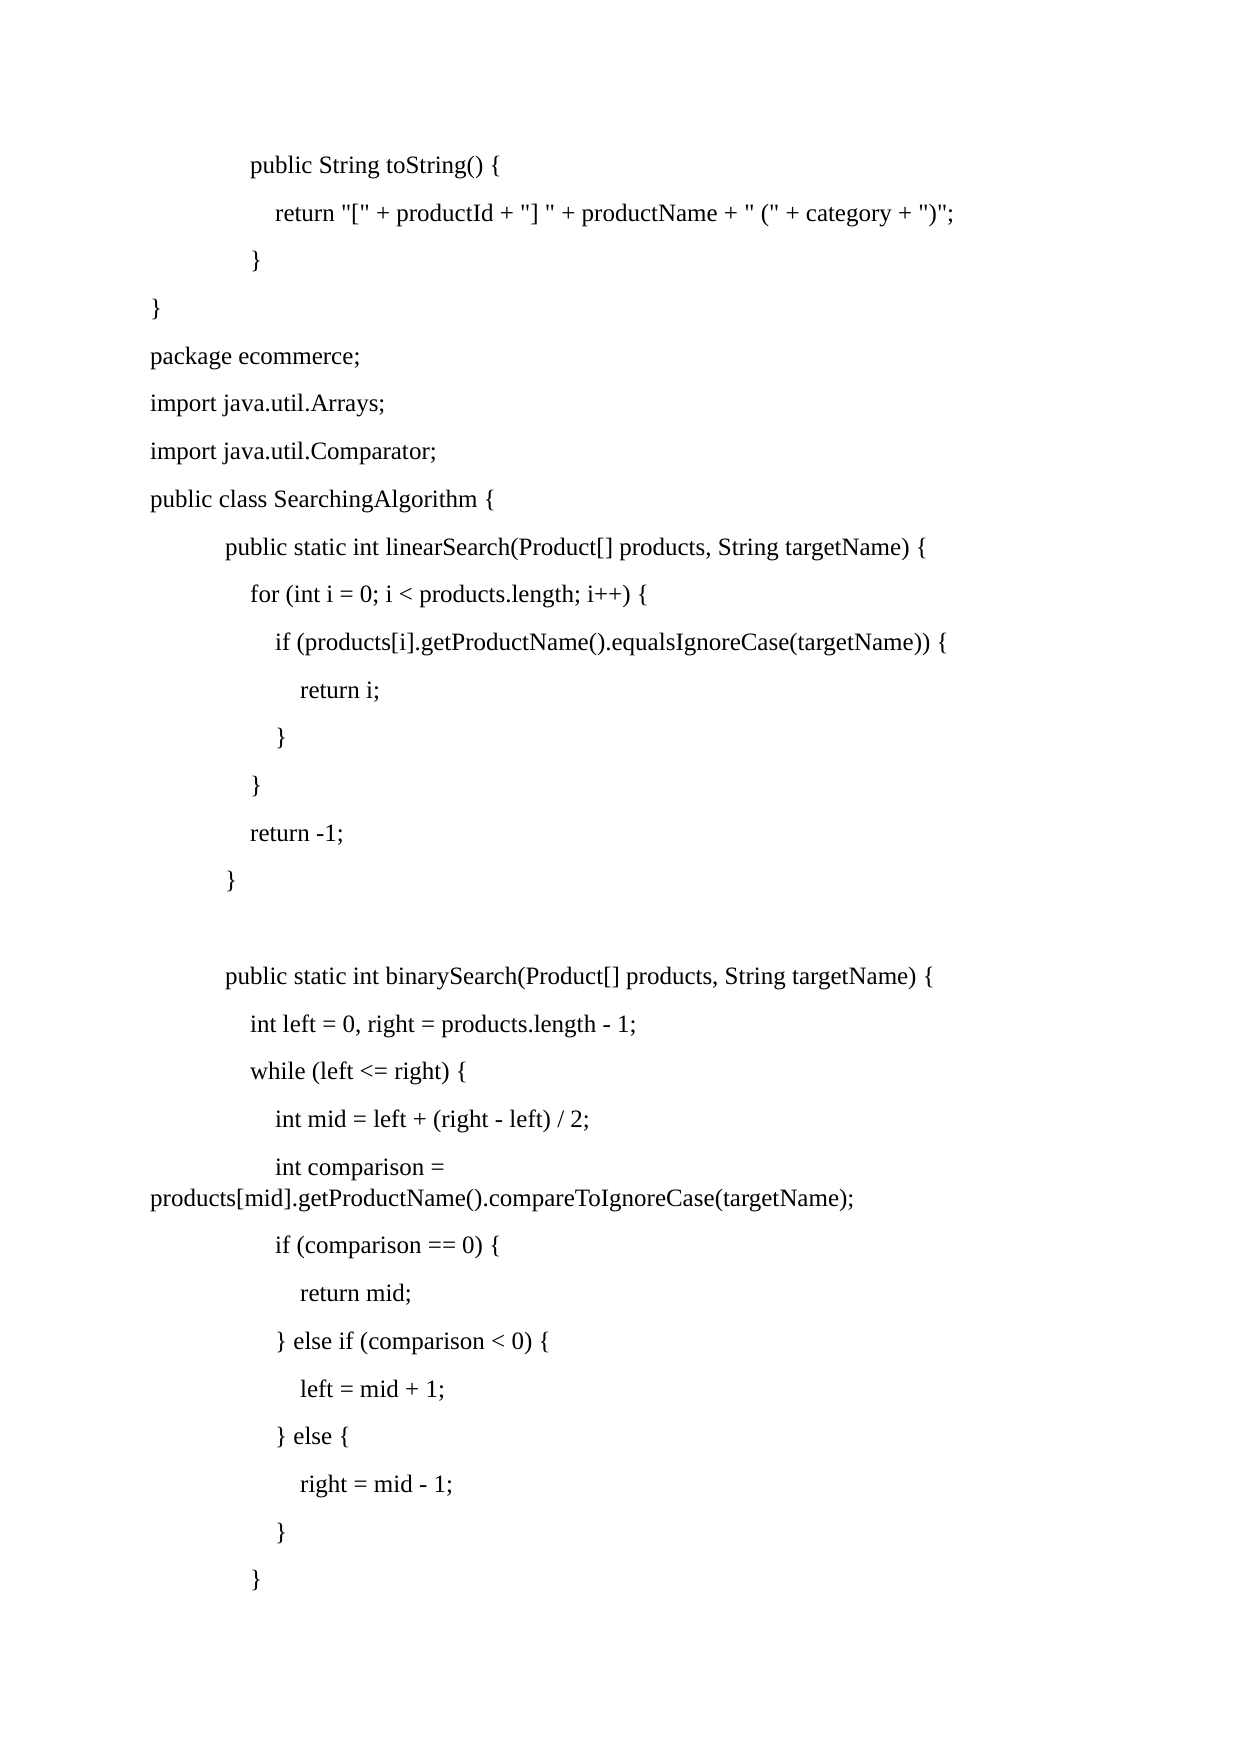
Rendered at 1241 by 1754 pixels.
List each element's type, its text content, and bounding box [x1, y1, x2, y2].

text } [150, 866, 1090, 894]
text return -1; [150, 818, 1090, 847]
text left = mid + 1; [150, 1374, 1090, 1402]
text return mid; [150, 1278, 1090, 1307]
text } else if (comparison < 0) { [150, 1326, 1090, 1355]
text int mid = left + (right - left) / 2; [150, 1104, 1090, 1133]
text } [150, 722, 1090, 751]
text } [150, 770, 1090, 799]
text } [150, 1517, 1090, 1546]
text while (left <= right) { [150, 1056, 1090, 1085]
text } [150, 293, 1090, 322]
text package ecommerce; [150, 341, 1090, 369]
text return "[" + productId + "] " + productName + " (" + category + ")"; [150, 198, 1090, 226]
text if (products[i].getProductName().equalsIgnoreCase(targetName)) { [150, 627, 1090, 656]
text import java.util.Arrays; [150, 388, 1090, 417]
text public static int binarySearch(Product[] products, String targetName) { [150, 961, 1090, 990]
text int left = 0, right = products.length - 1; [150, 1009, 1090, 1037]
text return i; [150, 675, 1090, 703]
text } else { [150, 1421, 1090, 1450]
text public String toString() { [150, 150, 1090, 179]
text import java.util.Comparator; [150, 436, 1090, 465]
text for (int i = 0; i < products.length; i++) { [150, 579, 1090, 608]
text } [150, 1564, 1090, 1593]
text public static int linearSearch(Product[] products, String targetName) { [150, 532, 1090, 560]
text public class SearchingAlgorithm { [150, 484, 1090, 513]
text if (comparison == 0) { [150, 1231, 1090, 1259]
text } [150, 245, 1090, 274]
text int comparison = products[mid].getProductName().compareToIgnoreCase(targetName); [150, 1152, 1090, 1212]
text right = mid - 1; [150, 1469, 1090, 1498]
